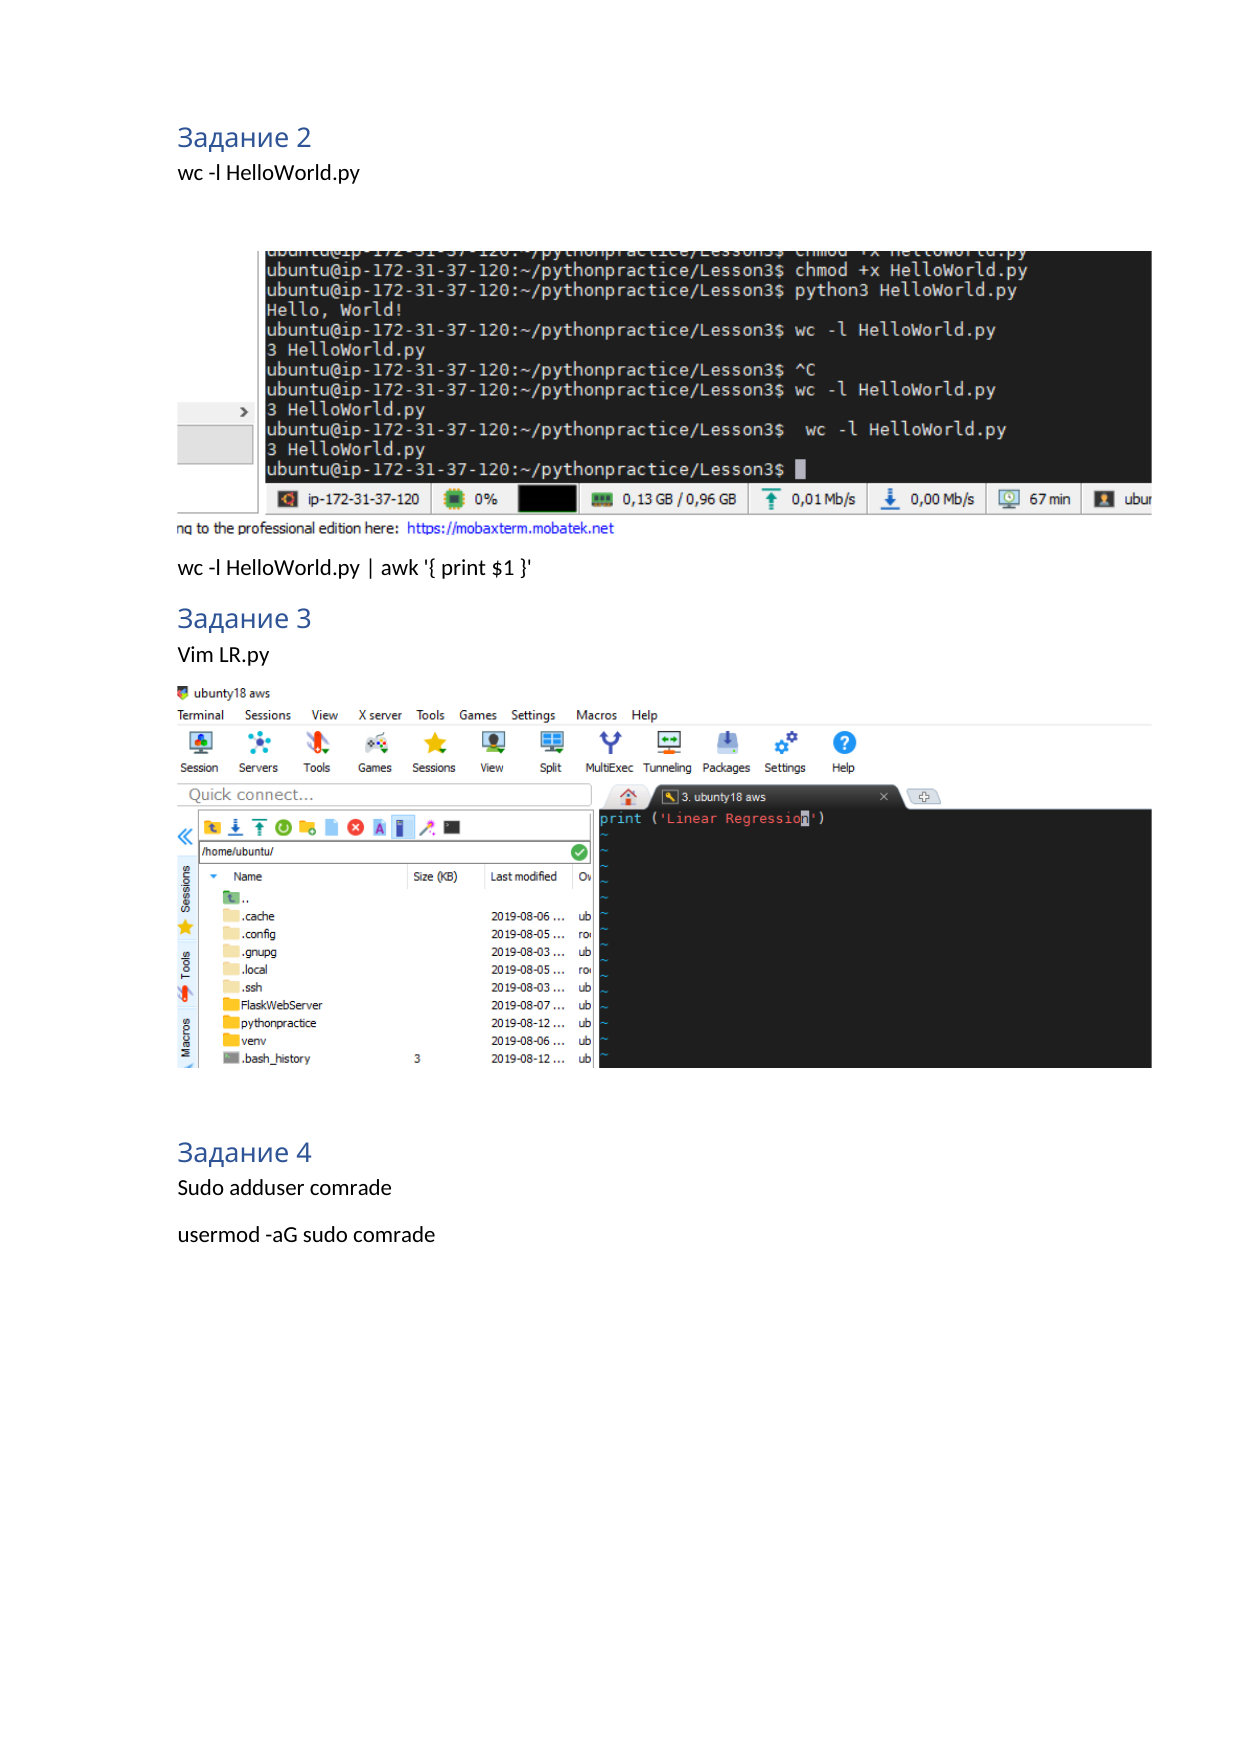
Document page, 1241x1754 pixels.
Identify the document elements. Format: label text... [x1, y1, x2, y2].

picture [177, 251, 1152, 535]
text usermod -aG sudo comrade [177, 1220, 1152, 1248]
subtitle Задание 2 [177, 118, 1152, 155]
text Vim LR.py [177, 640, 1152, 668]
subtitle Задание 4 [177, 1134, 1152, 1171]
text wc -l HelloWorld.py | awk '{ print $1 }' [177, 553, 1152, 581]
subtitle Задание 3 [177, 600, 1152, 637]
text wc -l HelloWorld.py [177, 158, 1152, 186]
text Sudo adduser comrade [177, 1173, 1152, 1201]
picture [177, 686, 1152, 1068]
